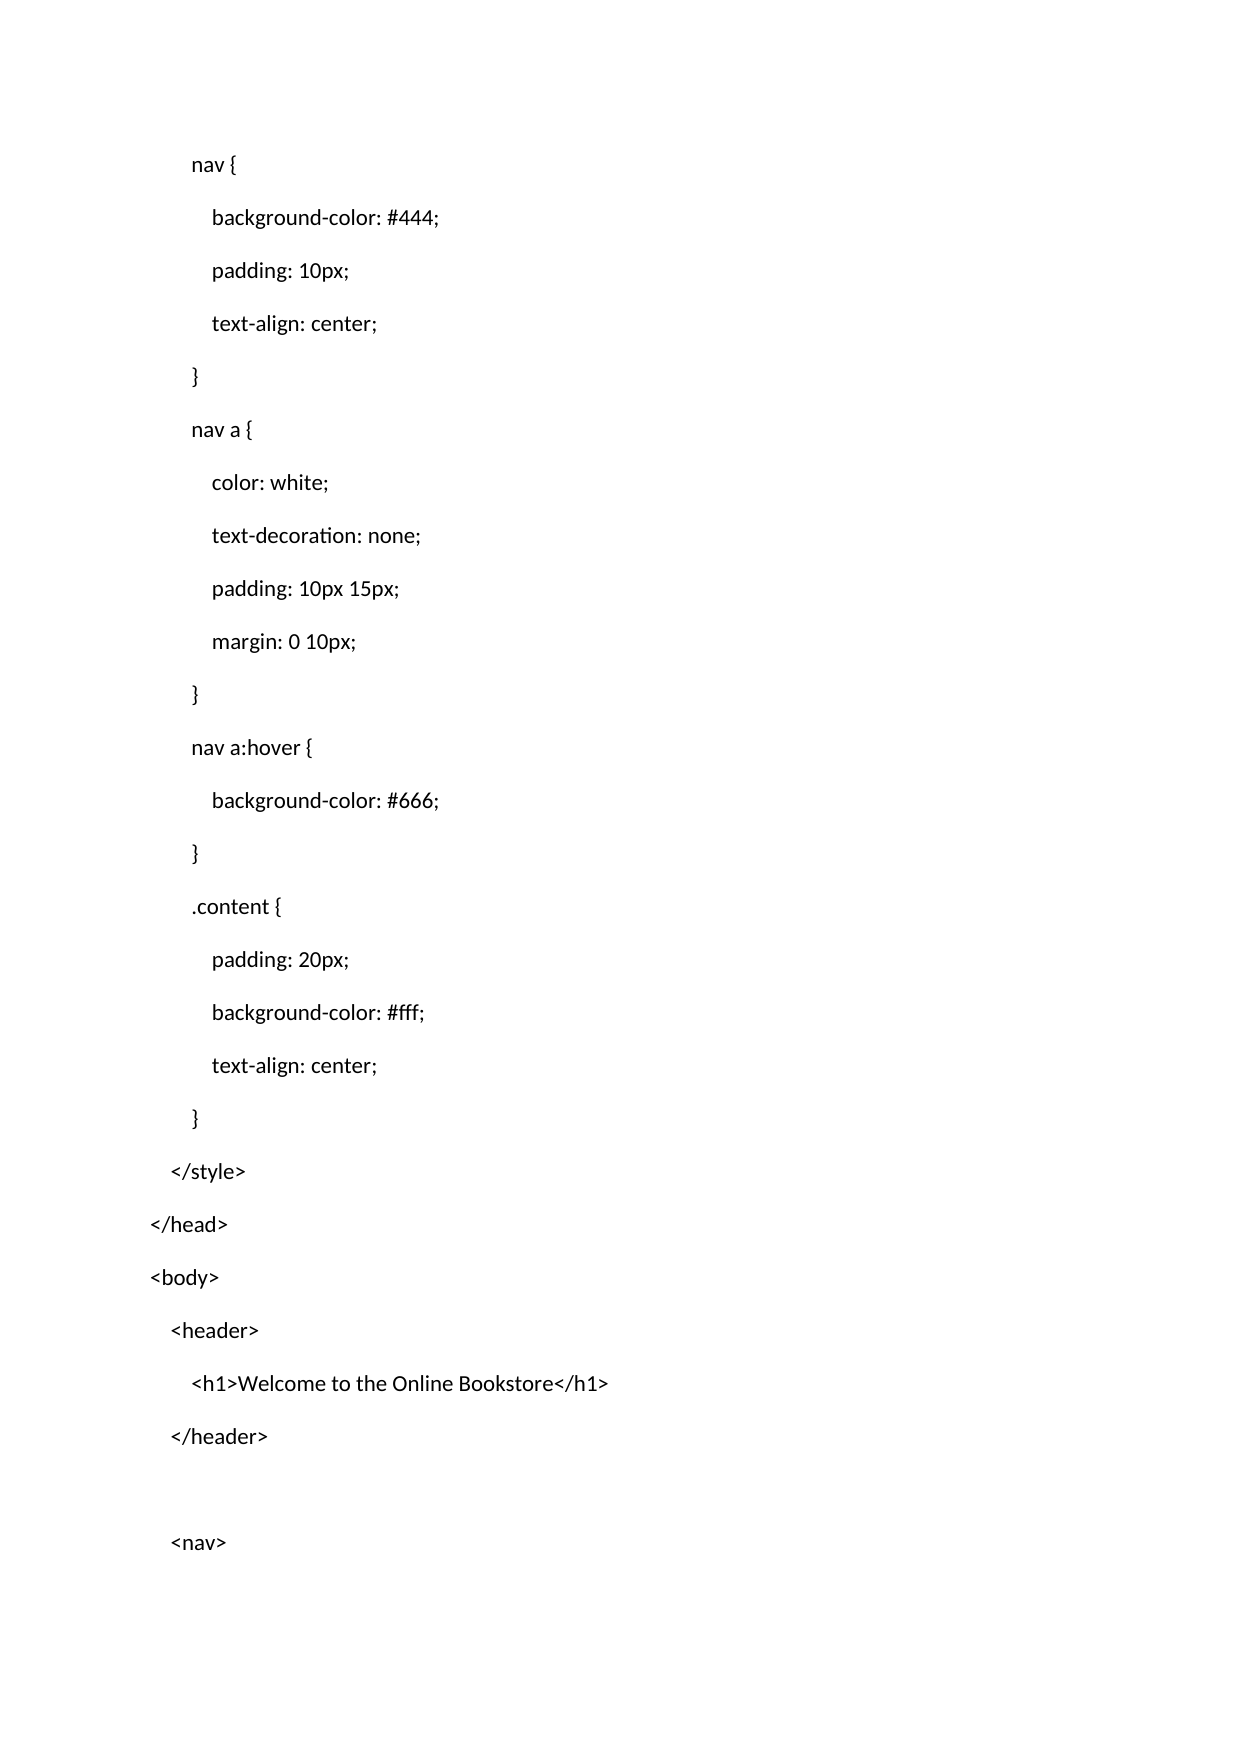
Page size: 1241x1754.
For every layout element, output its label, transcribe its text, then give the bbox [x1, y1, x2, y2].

text <body> [150, 1263, 1090, 1291]
text </head> [150, 1210, 1090, 1238]
text text-decoration: none; [150, 521, 1090, 549]
text margin: 0 10px; [150, 627, 1090, 655]
text padding: 20px; [150, 945, 1090, 973]
text } [150, 362, 1090, 390]
text color: white; [150, 468, 1090, 496]
text background-color: #fff; [150, 998, 1090, 1026]
text <h1>Welcome to the Online Bookstore</h1> [150, 1369, 1090, 1397]
text </header> [150, 1422, 1090, 1451]
text } [150, 839, 1090, 867]
text </style> [150, 1157, 1090, 1185]
text text-align: center; [150, 309, 1090, 337]
text } [150, 1104, 1090, 1132]
text background-color: #444; [150, 203, 1090, 231]
text .content { [150, 892, 1090, 920]
text padding: 10px; [150, 256, 1090, 284]
text nav a { [150, 415, 1090, 443]
text padding: 10px 15px; [150, 574, 1090, 602]
text <header> [150, 1316, 1090, 1344]
text text-align: center; [150, 1051, 1090, 1079]
text <nav> [150, 1528, 1090, 1557]
text background-color: #666; [150, 786, 1090, 814]
text nav a:hover { [150, 733, 1090, 761]
text nav { [150, 150, 1090, 178]
text } [150, 680, 1090, 708]
